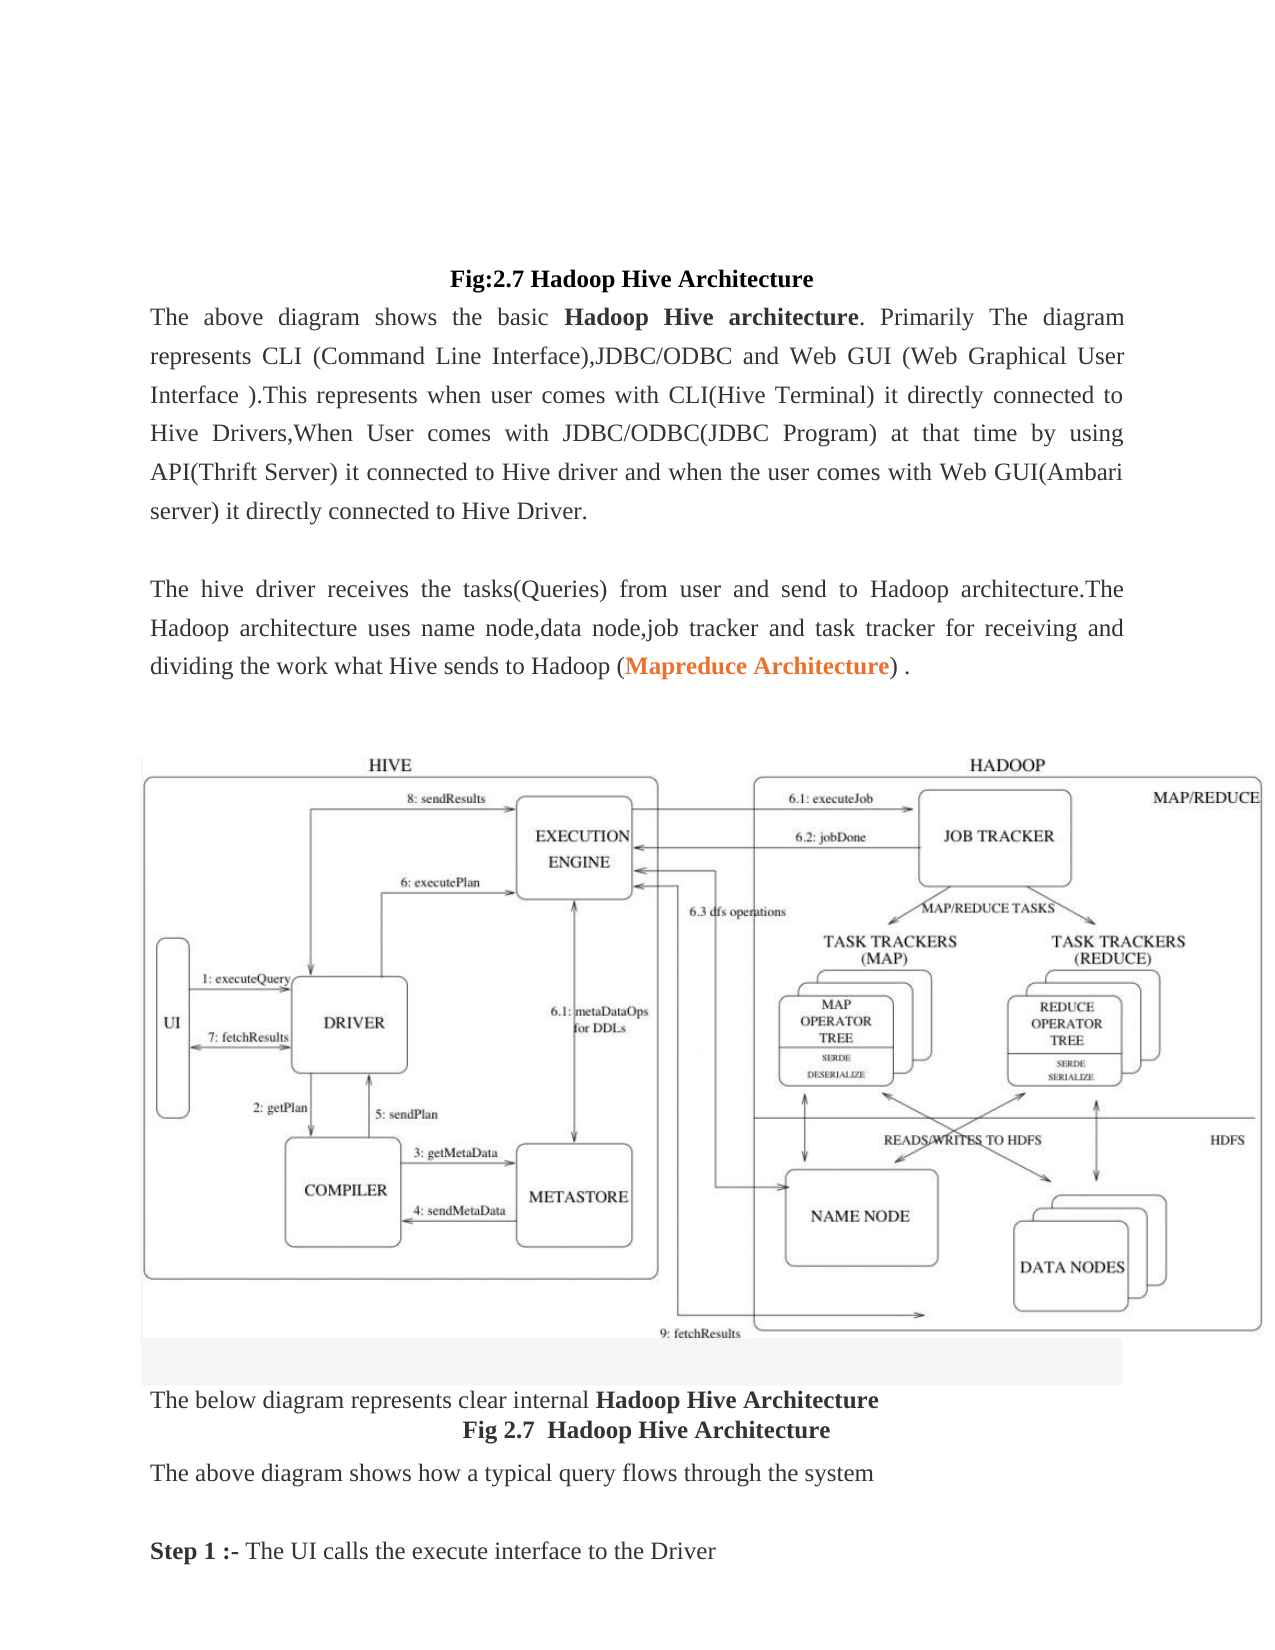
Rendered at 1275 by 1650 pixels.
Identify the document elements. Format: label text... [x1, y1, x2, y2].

text The above diagram shows the basic Hadoop Hive architecture. Primarily The diagram represents CLI (Command Line Interface),JDBC/ODBC and Web GUI (Web Graphical User Interface ).This represents when user comes with CLI(Hive Terminal) it directly connected to Hive Drivers,When User comes with JDBC/ODBC(JDBC Program) at that time by using API(Thrift Server) it connected to Hive driver and when the user comes with Web GUI(Ambari server) it directly connected to Hive Driver. [150, 302, 1125, 525]
text Fig:2.7 Hadoop Hive Architecture [112, 264, 1275, 293]
text Fig 2.7 Hadoop Hive Architecture [112, 1415, 1275, 1444]
text Step 1 :- The UI calls the execute interface to the Driver [150, 1536, 1275, 1565]
text The hive driver receives the tasks(Queries) from user and send to Hadoop architecture.The Hadoop architecture uses name node,data node,job tracker and task tracker for receiving and dividing the work what Hive sends to Hadoop (Mapreduce Architecture) . [150, 574, 1125, 680]
picture [143, 757, 1264, 1338]
text The above diagram shows how a typical query flows through the system [150, 1458, 1275, 1487]
